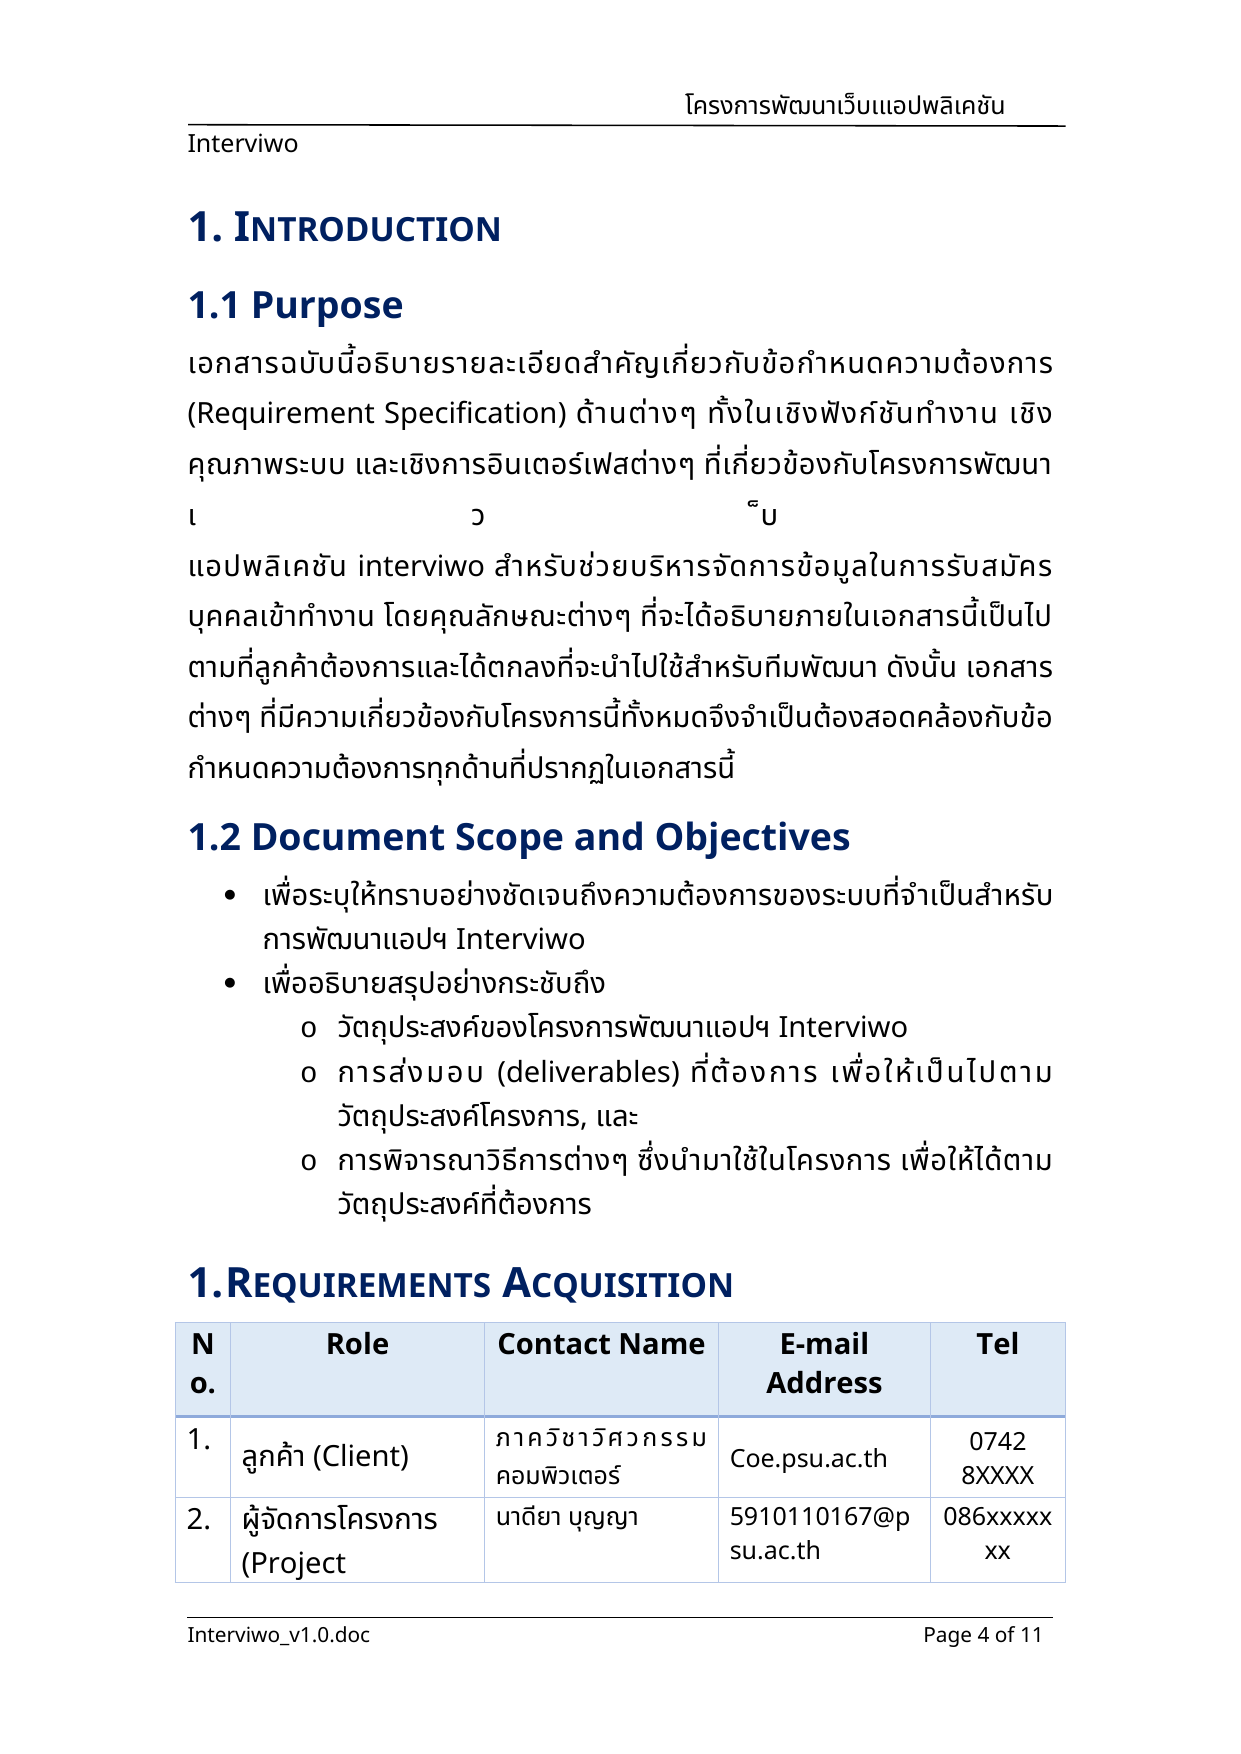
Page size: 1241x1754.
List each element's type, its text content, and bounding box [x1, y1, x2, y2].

table_cell 086xxxxxxx [931, 1498, 1065, 1582]
list การพิจารณาวิธีการต่างๆ ซึ่งนำมาใช้ในโครงการ เพื่อให้ได้ตามวัตถุประสงค์ที่ต้องการ [300, 1139, 1053, 1228]
table_header E-mail Address [719, 1323, 930, 1415]
subtitle 1.1 Purpose [187, 279, 1053, 330]
list การส่งมอบ (deliverables) ที่ต้องการ เพื่อให้เป็นไปตามวัตถุประสงค์โครงการ, และ [300, 1051, 1053, 1139]
text เอกสารฉบับนี้อธิบายรายละเอียดสำคัญเกี่ยวกับข้อกำหนดความต้องการ (Requirement Specification) ด้านต่างๆ ทั้งในเชิงฟังก์ชันทำงาน เชิงคุณภาพระบบ และเชิงการอินเตอร์เฟสต่างๆ ที่เกี่ยวข้องกับโครงการพัฒนาเว็บ แอปพลิเคชัน interviwo สำหรับช่วยบริหารจัดการข้อมูลในการรับสมัครบุคคลเข้าทำงาน โดยคุณลักษณะต่างๆ ที่จะได้อธิบายภายในเอกสารนี้เป็นไปตามที่ลูกค้าต้องการและได้ตกลงที่จะนำไปใช้สำหรับทีมพัฒนา ดังนั้น เอกสารต่างๆ ที่มีความเกี่ยวข้องกับโครงการนี้ทั้งหมดจึงจำเป็นต้องสอดคล้องกับข้อกำหนดความต้องการทุกด้านที่ปรากฏในเอกสารนี้ [187, 342, 1053, 792]
table_cell ลูกค้า (Client) [231, 1418, 484, 1497]
table_cell นาดียา บุญญา [485, 1498, 718, 1582]
table_cell Coe.psu.ac.th [719, 1418, 930, 1497]
table_cell 5910110167@psu.ac.th [719, 1498, 930, 1582]
table_cell [176, 1498, 230, 1582]
table_header Role [231, 1323, 484, 1415]
subtitle 1. Introduction [187, 197, 1053, 254]
list เพื่อระบุให้ทราบอย่างชัดเจนถึงความต้องการของระบบที่จำเป็นสำหรับการพัฒนาแอปฯ Interviwo [225, 874, 1053, 963]
table_cell [176, 1418, 230, 1497]
table_cell 07428XXXX [931, 1418, 1065, 1497]
table_header Tel [931, 1323, 1065, 1415]
subtitle Requirements Acquisition [187, 1253, 1053, 1309]
table_cell ผู้จัดการโครงการ (Project Manager) [231, 1498, 484, 1582]
table_header Contact Name [485, 1323, 718, 1415]
list เพื่ออธิบายสรุปอย่างกระชับถึง [225, 963, 1053, 1007]
table_cell ภาควิชาวิศวกรรมคอมพิวเตอร์ [485, 1418, 718, 1497]
table_header No. [176, 1323, 230, 1415]
list วัตถุประสงค์ของโครงการพัฒนาแอปฯ Interviwo [300, 1007, 1053, 1051]
subtitle 1.2 Document Scope and Objectives [187, 811, 1053, 862]
